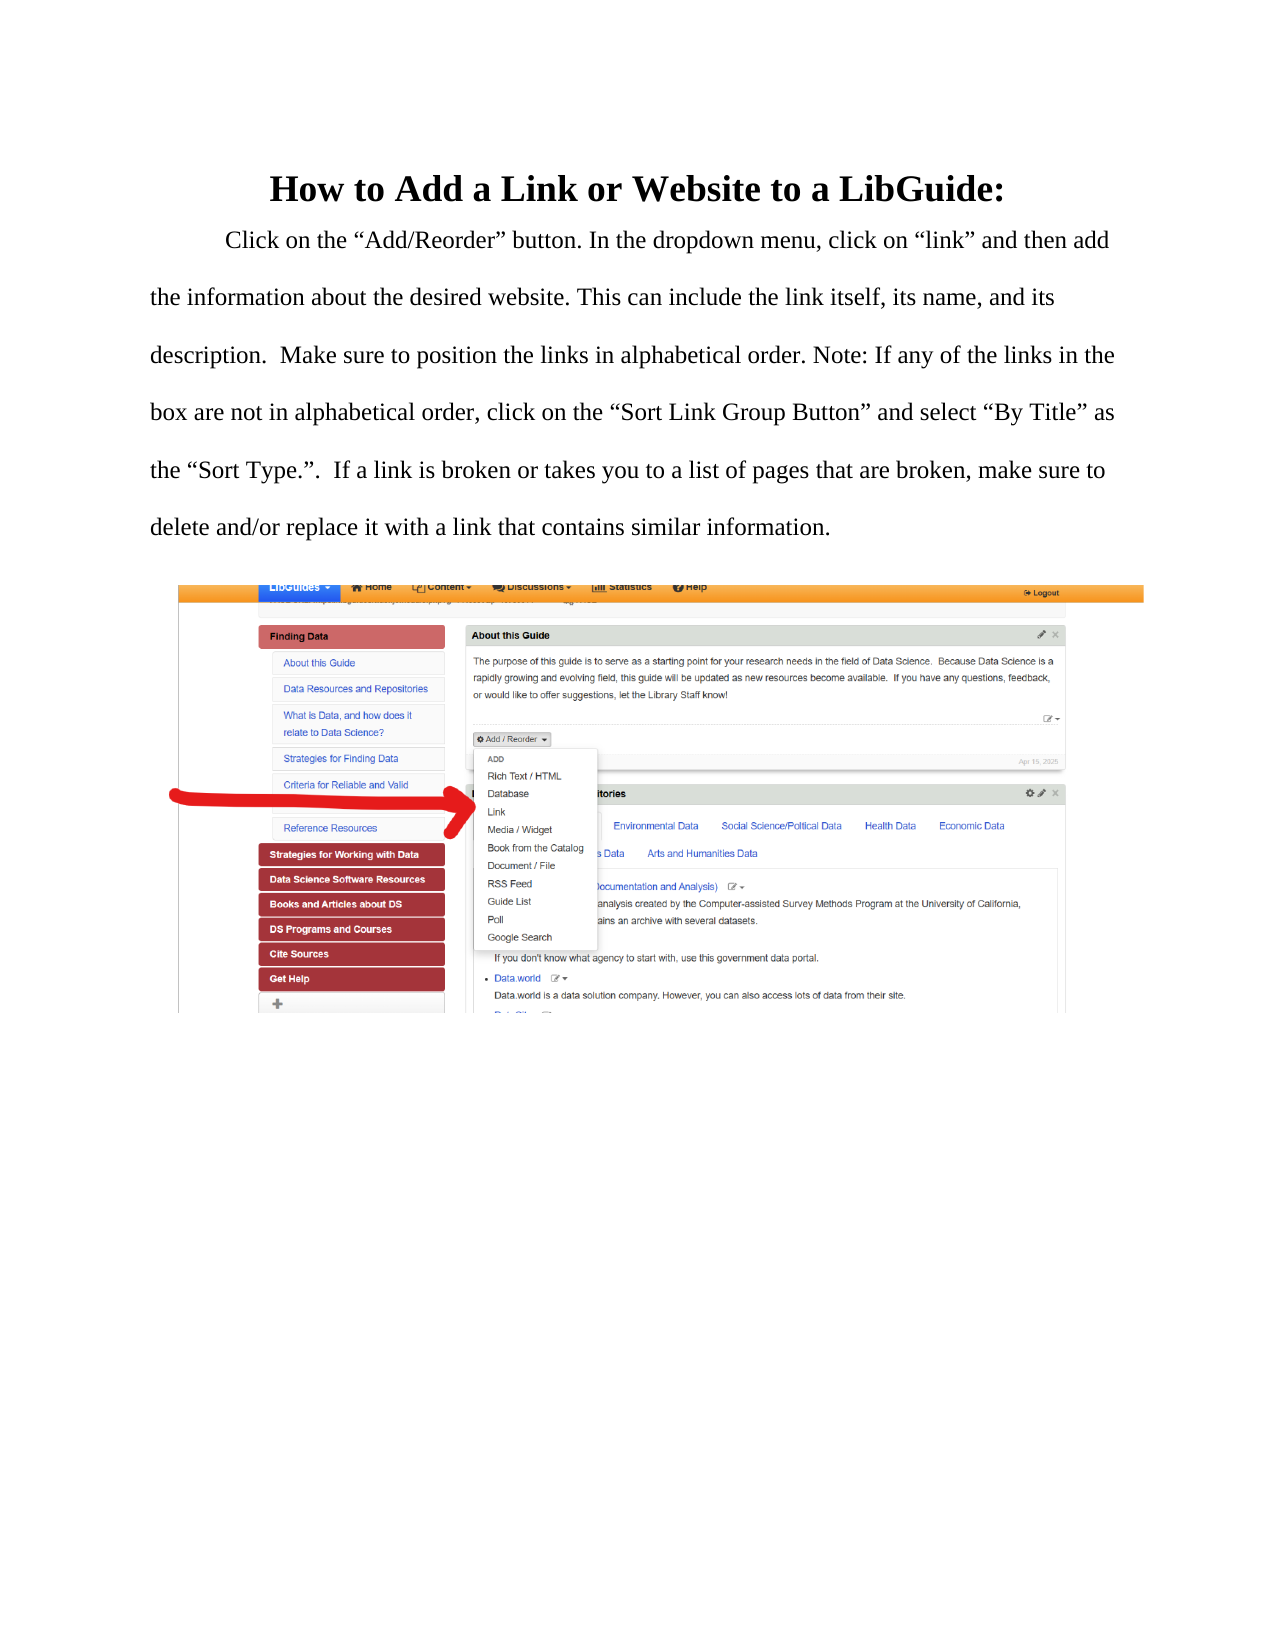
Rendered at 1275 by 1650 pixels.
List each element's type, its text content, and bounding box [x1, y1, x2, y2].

subtitle How to Add a Link or Website to a LibGuide: [150, 167, 1125, 210]
text Click on the “Add/Reorder” button. In the dropdown menu, click on “link” and then add the information about the desired website. This can include the link itself, its name, and its description. Make sure to position the links in alphabetical order. Note: If any of the links in the box are not in alphabetical order, click on the “Sort Link Group Button” and select “By Title” as the “Sort Type.”. If a link is broken or takes you to a list of pages that are broken, make sure to delete and/or replace it with a link that contains similar information. [150, 225, 1125, 541]
